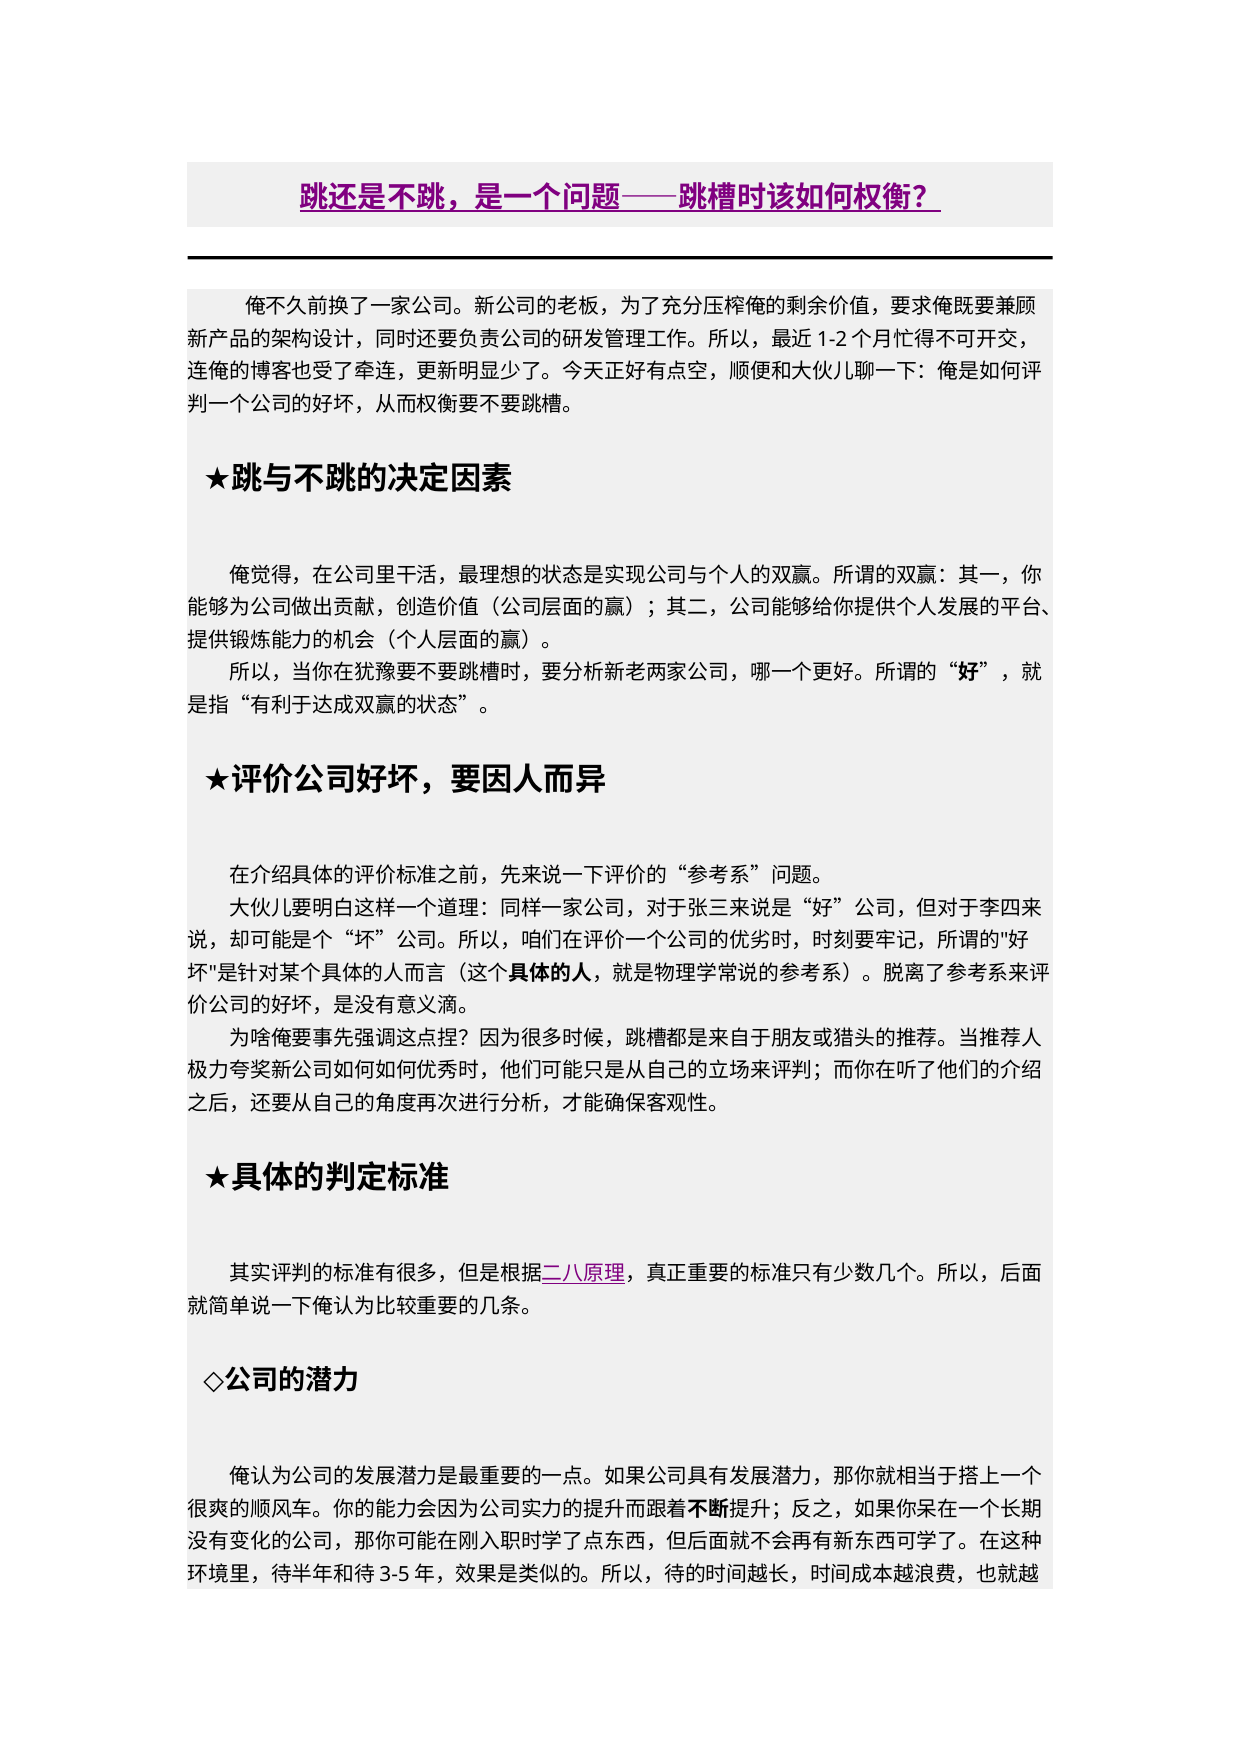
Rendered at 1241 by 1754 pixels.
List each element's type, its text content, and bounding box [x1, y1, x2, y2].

text ★评价公司好坏，要因人而异 [187, 744, 1053, 809]
text 跳还是不跳，是一个问题——跳槽时该如何权衡？ [187, 162, 1053, 227]
text 其实评判的标准有很多，但是根据二八原理，真正重要的标准只有少数几个。所以，后面就简单说一下俺认为比较重要的几条。 [187, 1223, 1053, 1321]
text ◇公司的潜力 [187, 1346, 1053, 1411]
text 俺不久前换了一家公司。新公司的老板，为了充分压榨俺的剩余价值，要求俺既要兼顾新产品的架构设计，同时还要负责公司的研发管理工作。所以，最近1-2个月忙得不可开交，连俺的博客也受了牵连，更新明显少了。今天正好有点空，顺便和大伙儿聊一下：俺是如何评判一个公司的好坏，从而权衡要不要跳槽。 [187, 289, 1053, 419]
text 俺觉得，在公司里干活，最理想的状态是实现公司与个人的双赢。所谓的双赢：其一，你能够为公司做出贡献，创造价值（公司层面的赢）；其二，公司能够给你提供个人发展的平台、提供锻炼能力的机会（个人层面的赢）。 所以，当你在犹豫要不要跳槽时，要分析新老两家公司，哪一个更好。所谓的“好”，就是指“有利于达成双赢的状态”。 [187, 524, 1053, 719]
text ★跳与不跳的决定因素 [187, 444, 1053, 509]
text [187, 1426, 1053, 1589]
text ★具体的判定标准 [187, 1142, 1053, 1207]
text 在介绍具体的评价标准之前，先来说一下评价的“参考系”问题。 大伙儿要明白这样一个道理：同样一家公司，对于张三来说是“好”公司，但对于李四来说，却可能是个“坏”公司。所以，咱们在评价一个公司的优劣时，时刻要牢记，所谓的"好坏"是针对某个具体的人而言（这个具体的人，就是物理学常说的参考系）。脱离了参考系来评价公司的好坏，是没有意义滴。 为啥俺要事先强调这点捏？因为很多时候，跳槽都是来自于朋友或猎头的推荐。当推荐人极力夸奖新公司如何如何优秀时，他们可能只是从自己的立场来评判；而你在听了他们的介绍之后，还要从自己的角度再次进行分析，才能确保客观性。 [187, 825, 1053, 1117]
